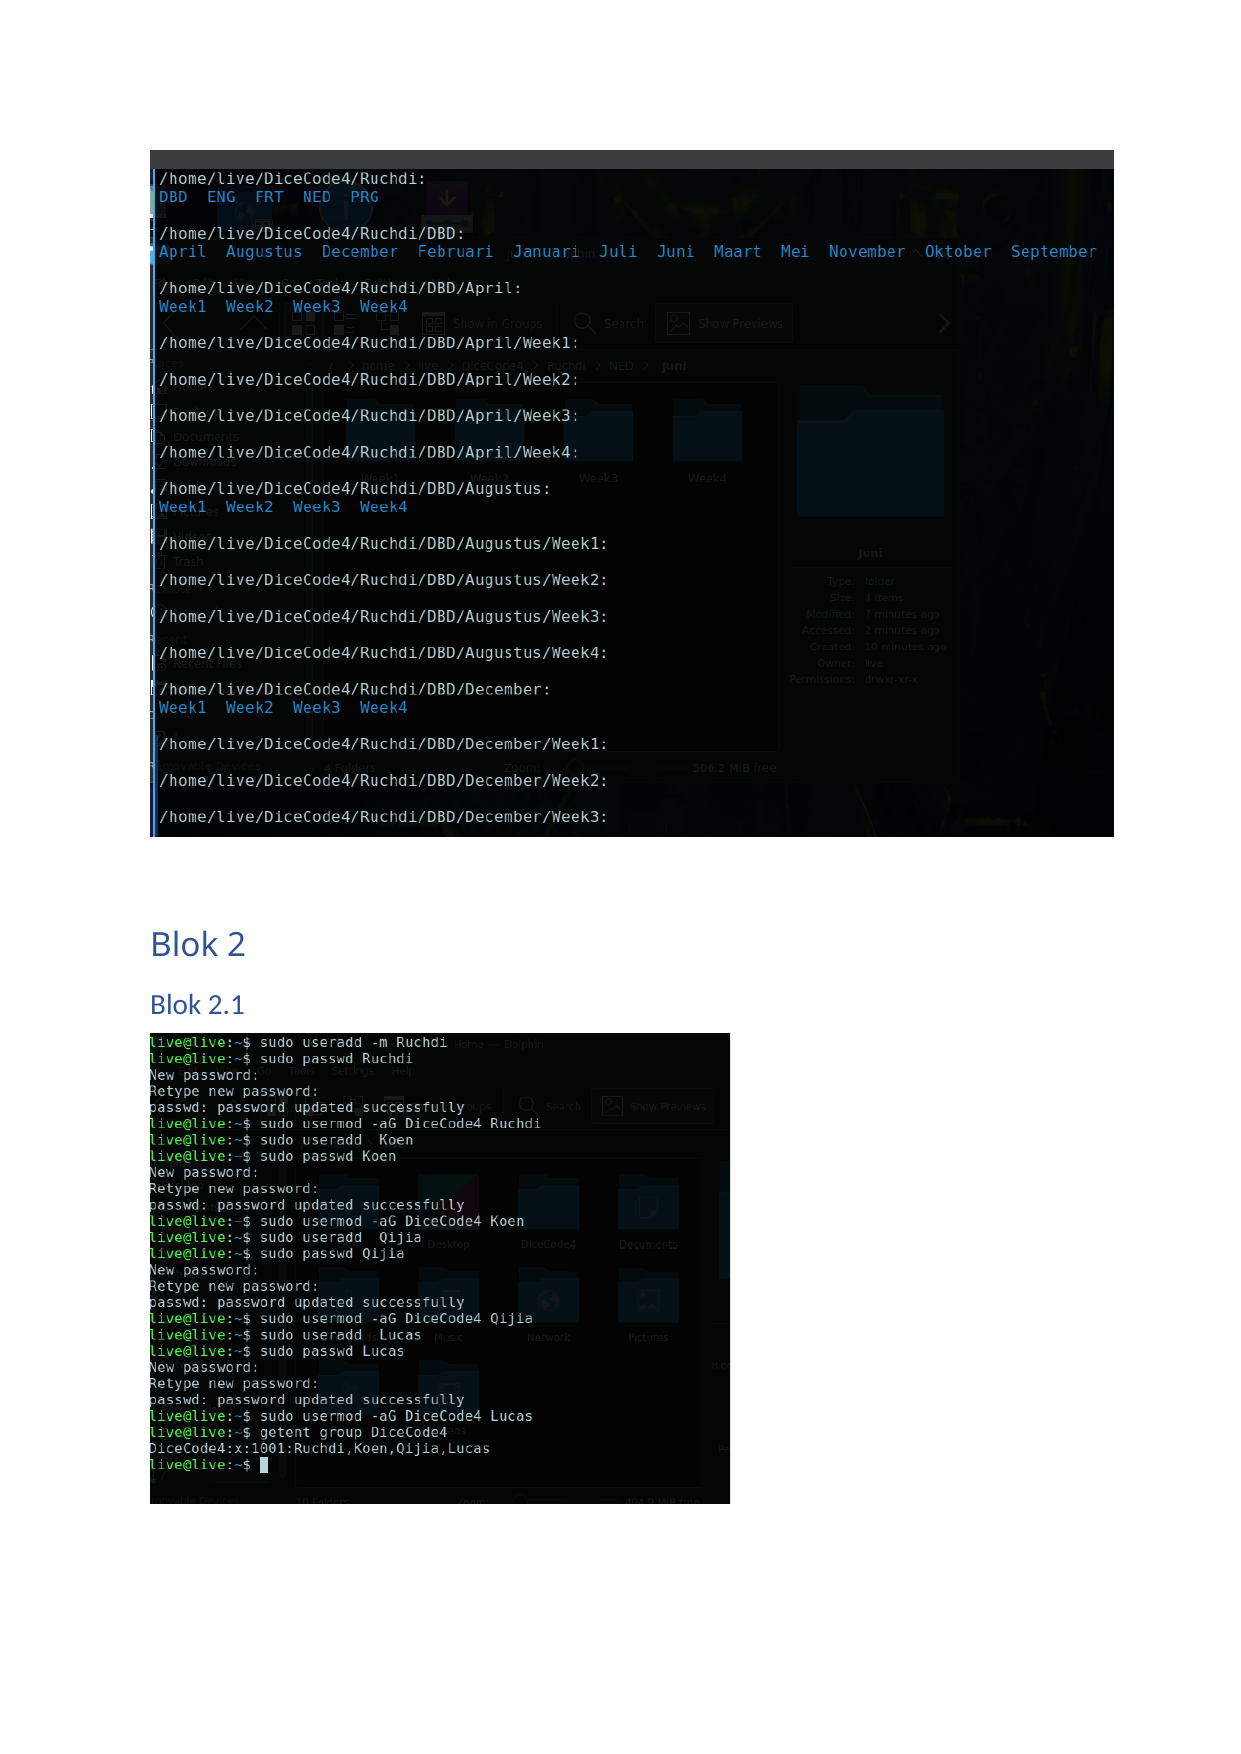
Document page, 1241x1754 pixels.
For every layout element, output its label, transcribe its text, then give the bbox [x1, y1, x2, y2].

subtitle Blok 2 [150, 921, 1090, 966]
picture [150, 150, 1114, 837]
picture [150, 1033, 730, 1504]
subtitle Blok 2.1 [150, 986, 1090, 1022]
